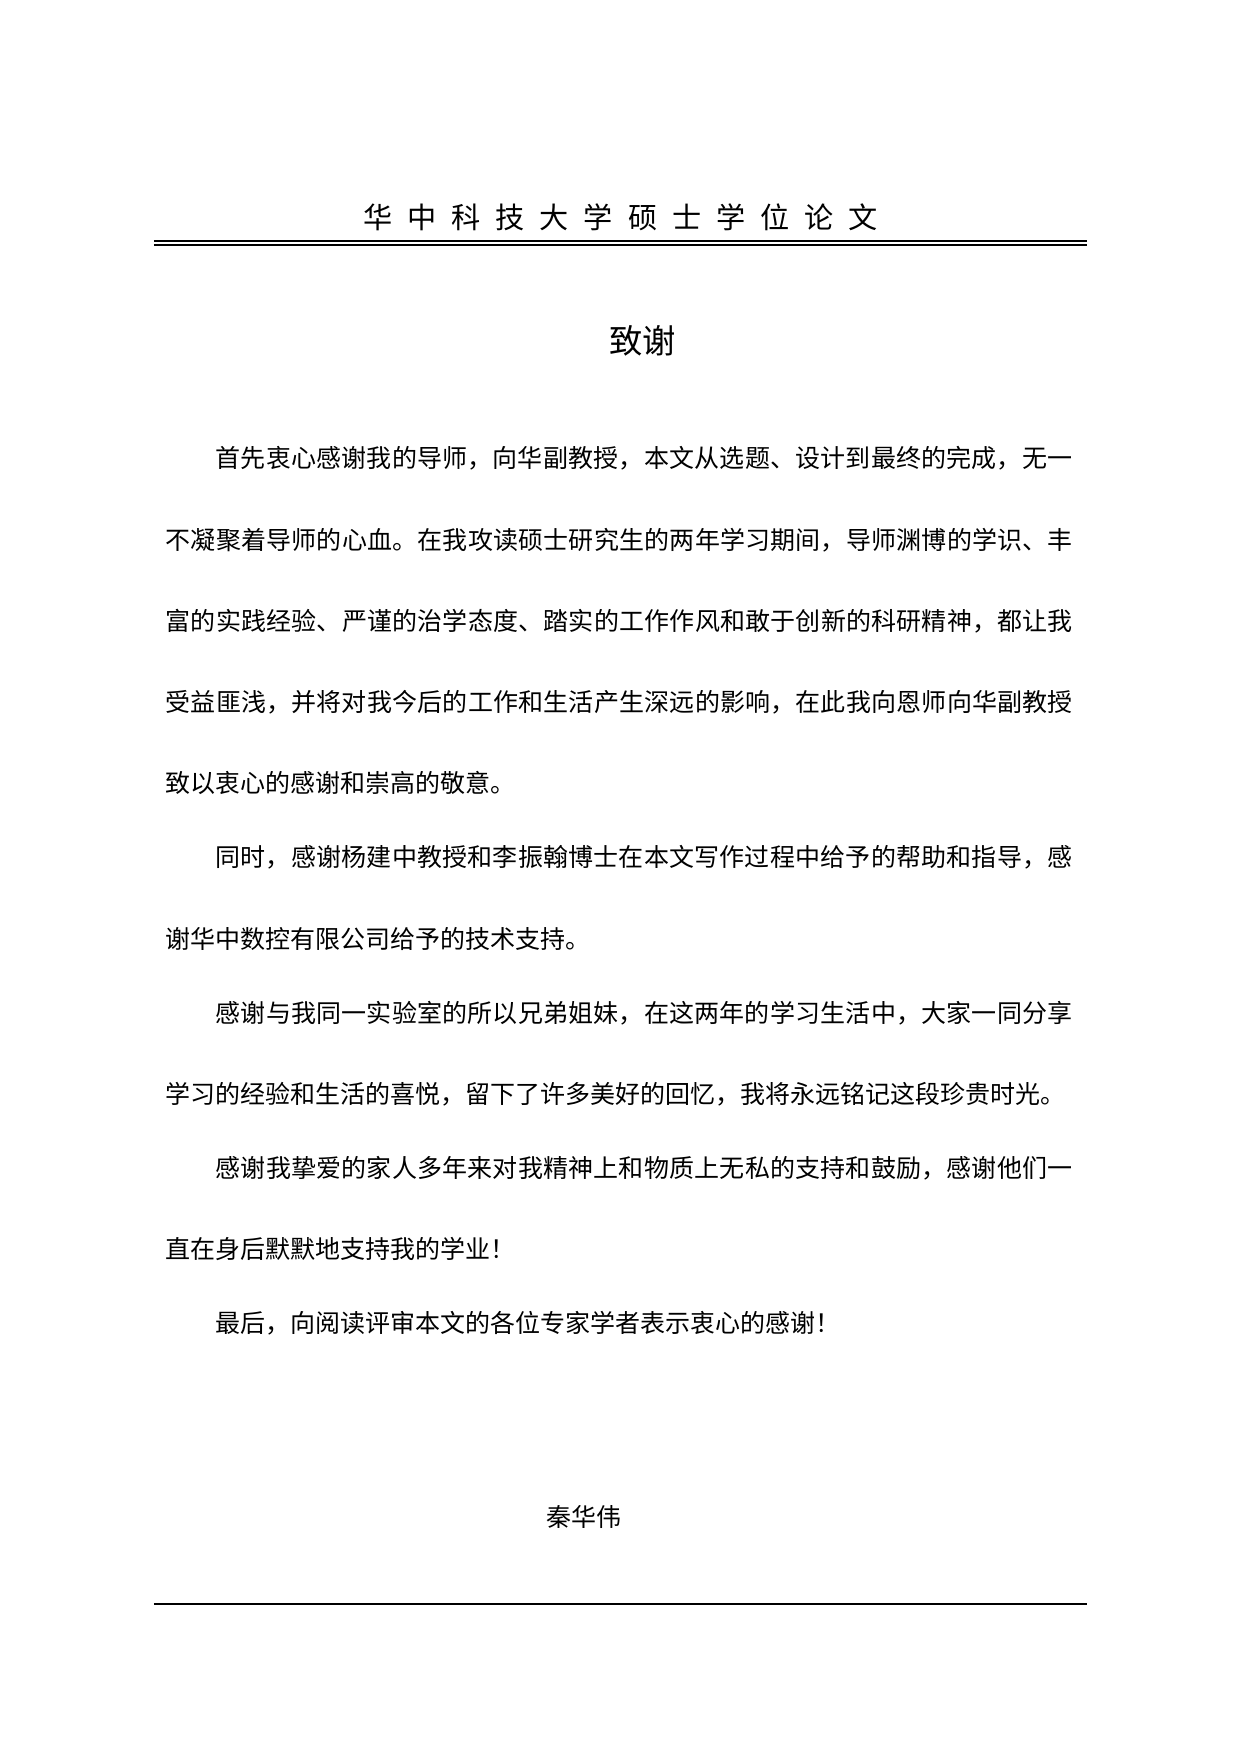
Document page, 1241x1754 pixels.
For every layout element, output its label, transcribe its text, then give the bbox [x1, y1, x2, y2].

text 感谢我挚爱的家人多年来对我精神上和物质上无私的支持和鼓励，感谢他们一直在身后默默地支持我的学业！ [165, 1134, 1075, 1280]
text 秦华伟 [165, 1483, 1075, 1548]
subtitle 致谢 [210, 315, 1075, 363]
text 感谢与我同一实验室的所以兄弟姐妹，在这两年的学习生活中，大家一同分享学习的经验和生活的喜悦，留下了许多美好的回忆，我将永远铭记这段珍贵时光。 [165, 979, 1075, 1125]
text 首先衷心感谢我的导师，向华副教授，本文从选题、设计到最终的完成，无一不凝聚着导师的心血。在我攻读硕士研究生的两年学习期间，导师渊博的学识、丰富的实践经验、严谨的治学态度、踏实的工作作风和敢于创新的科研精神，都让我受益匪浅，并将对我今后的工作和生活产生深远的影响，在此我向恩师向华副教授致以衷心的感谢和崇高的敬意。 [165, 424, 1075, 814]
text 最后，向阅读评审本文的各位专家学者表示衷心的感谢！ [165, 1289, 1075, 1354]
text 同时，感谢杨建中教授和李振翰博士在本文写作过程中给予的帮助和指导，感谢华中数控有限公司给予的技术支持。 [165, 823, 1075, 970]
